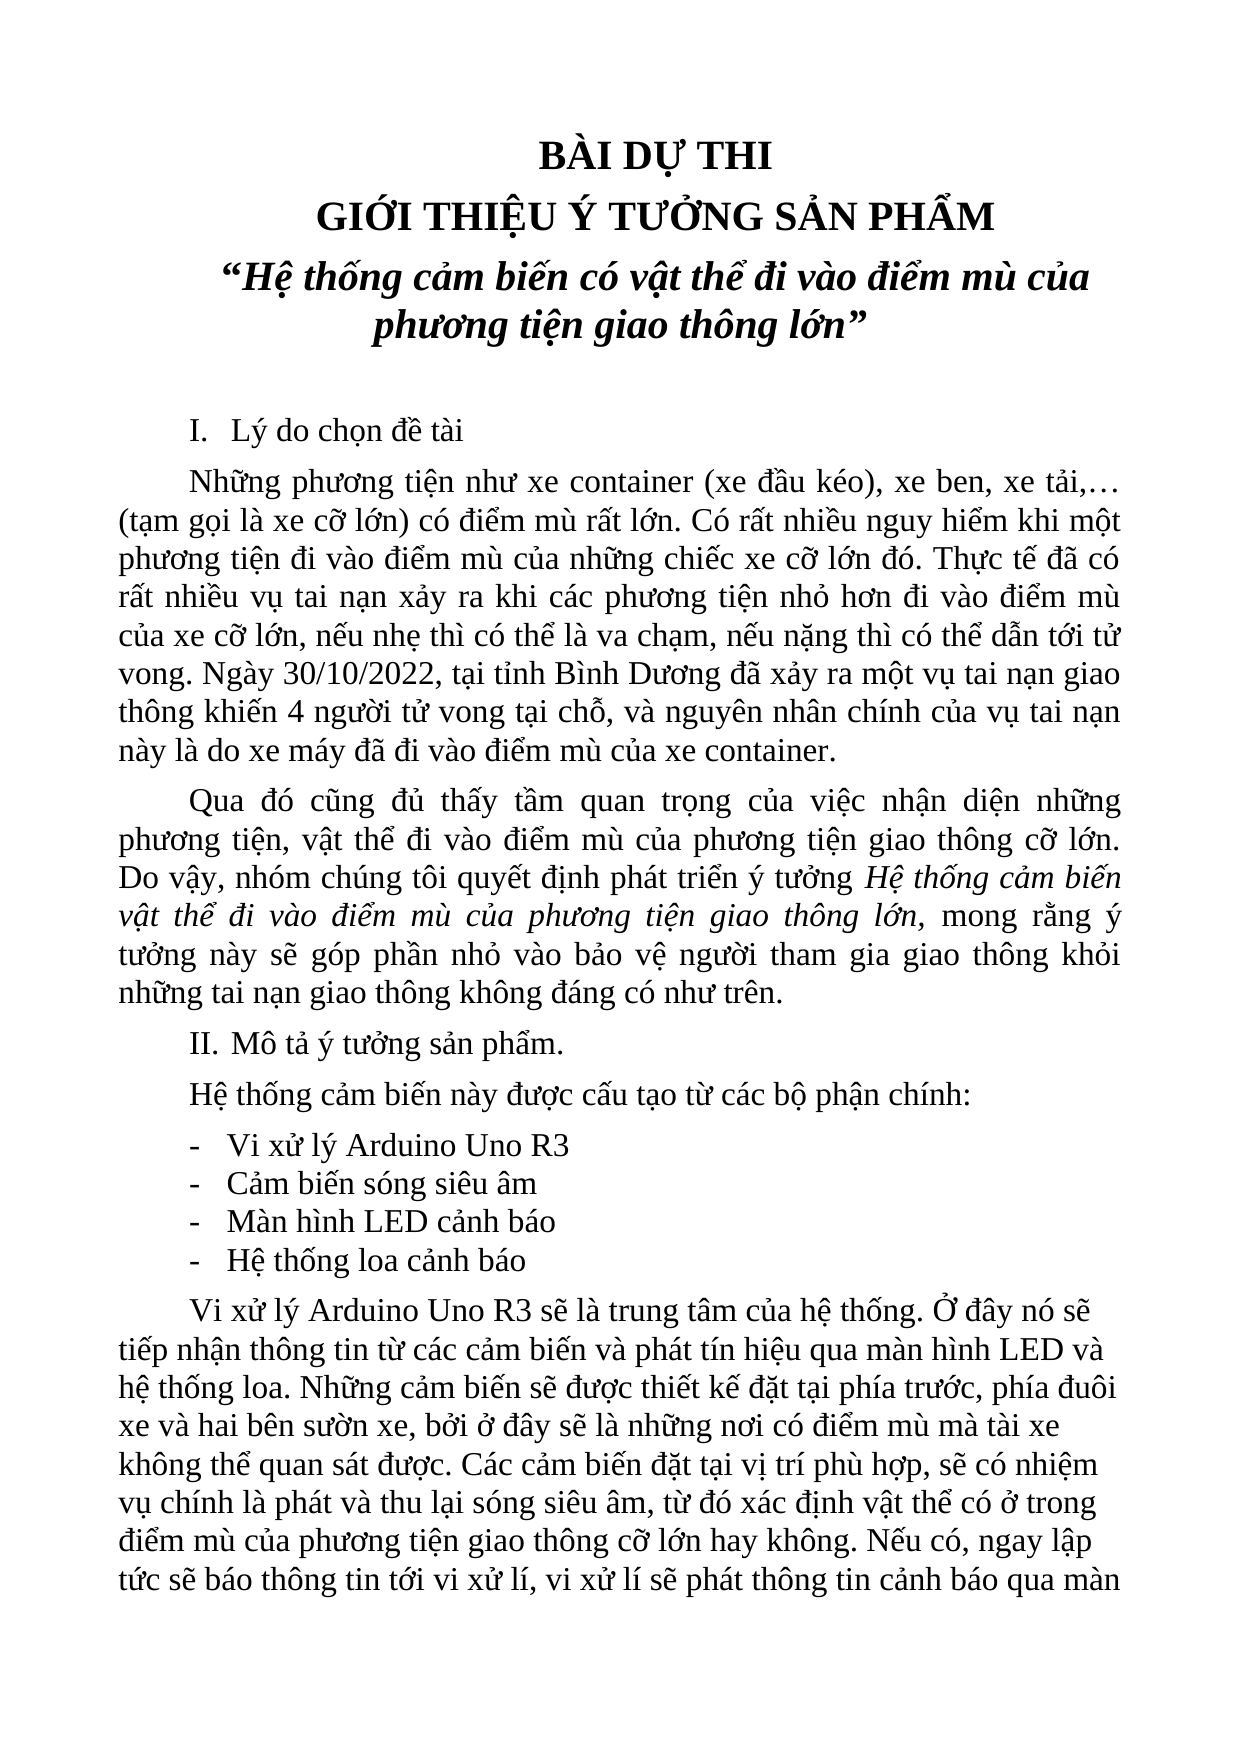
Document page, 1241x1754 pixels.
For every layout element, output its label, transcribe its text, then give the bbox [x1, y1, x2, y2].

list Hệ thống loa cảnh báo [189, 1240, 1122, 1278]
text Những phương tiện như xe container (xe đầu kéo), xe ben, xe tải,… (tạm gọi là xe cỡ lớn) có điểm mù rất lớn. Có rất nhiều nguy hiểm khi một phương tiện đi vào điểm mù của những chiếc xe cỡ lớn đó. Thực tế đã có rất nhiều vụ tai nạn xảy ra khi các phương tiện nhỏ hơn đi vào điểm mù của xe cỡ lớn, nếu nhẹ thì có thể là va chạm, nếu nặng thì có thể dẫn tới tử vong. Ngày 30/10/2022, tại tỉnh Bình Dương đã xảy ra một vụ tai nạn giao thông khiến 4 người tử vong tại chỗ, và nguyên nhân chính của vụ tai nạn này là do xe máy đã đi vào điểm mù của xe container. [118, 461, 1122, 768]
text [118, 1291, 1122, 1597]
list Màn hình LED cảnh báo [189, 1201, 1122, 1240]
text BÀI DỰ THI [118, 131, 1122, 178]
text GIỚI THIỆU Ý TƯỞNG SẢN PHẨM [118, 191, 1122, 239]
list Vi xử lý Arduino Uno R3 [189, 1125, 1122, 1163]
list Mô tả ý tưởng sản phẩm. [189, 1023, 1122, 1061]
text “Hệ thống cảm biến có vật thể đi vào điểm mù của phương tiện giao thông lớn” [118, 251, 1122, 347]
list Cảm biến sóng siêu âm [189, 1163, 1122, 1201]
text Qua đó cũng đủ thấy tầm quan trọng của việc nhận diện những phương tiện, vật thể đi vào điểm mù của phương tiện giao thông cỡ lớn. Do vậy, nhóm chúng tôi quyết định phát triển ý tưởng Hệ thống cảm biến vật thể đi vào điểm mù của phương tiện giao thông lớn, mong rằng ý tưởng này sẽ góp phần nhỏ vào bảo vệ người tham gia giao thông khỏi những tai nạn giao thông không đáng có như trên. [118, 781, 1122, 1011]
text Hệ thống cảm biến này được cấu tạo từ các bộ phận chính: [189, 1074, 1122, 1112]
list Lý do chọn đề tài [189, 411, 1122, 449]
